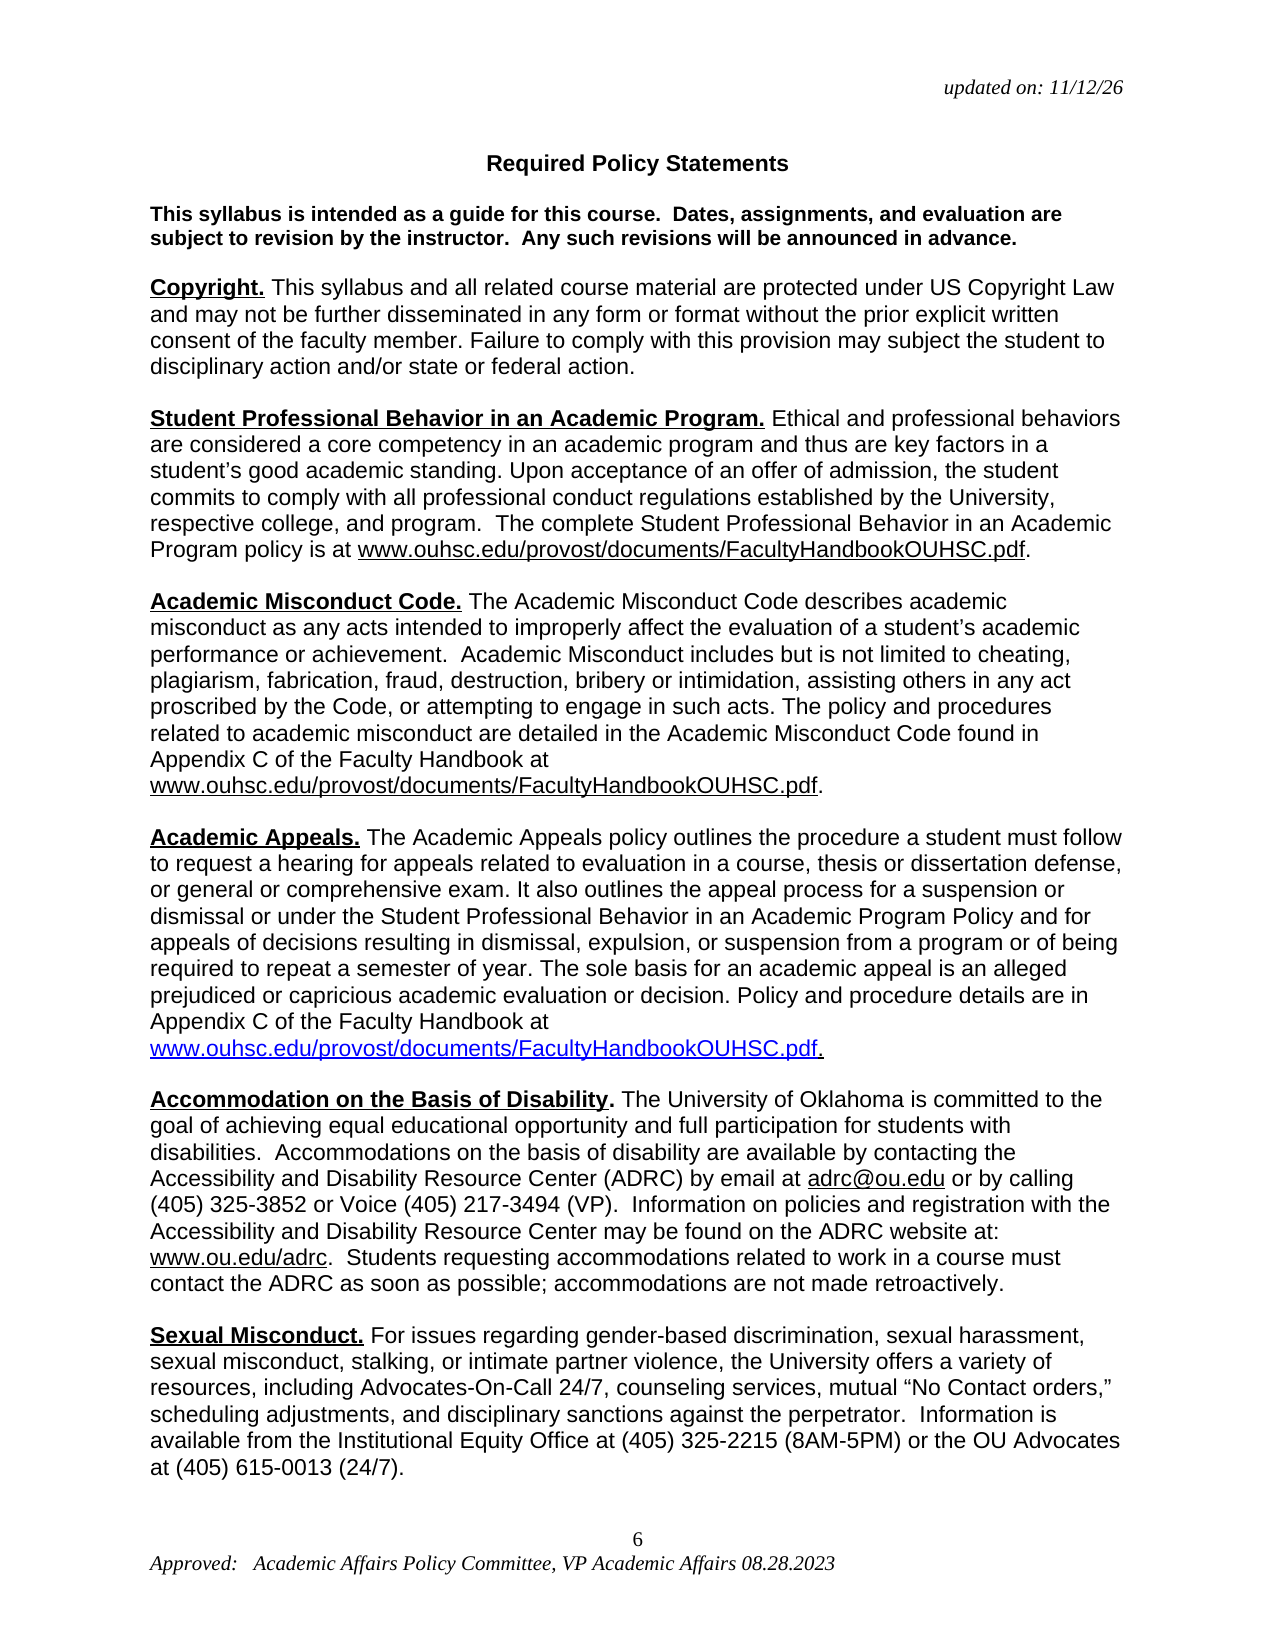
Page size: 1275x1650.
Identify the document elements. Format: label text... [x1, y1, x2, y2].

list Copyright. This syllabus and all related course material are protected under US Copyright Law and may not be further disseminated in any form or format without the prior explicit written consent of the faculty member. Failure to comply with this provision may subject the student to disciplinary action and/or state or federal action. [150, 274, 1125, 380]
list Academic Misconduct Code. The Academic Misconduct Code describes academic misconduct as any acts intended to improperly affect the evaluation of a student’s academic performance or achievement. Academic Misconduct includes but is not limited to cheating, plagiarism, fabrication, fraud, destruction, bribery or intimidation, assisting others in any act proscribed by the Code, or attempting to engage in such acts. The policy and procedures related to academic misconduct are detailed in the Academic Misconduct Code found in Appendix C of the Faculty Handbook at www.ouhsc.edu/provost/documents/FacultyHandbookOUHSC.pdf. [150, 588, 1125, 799]
list This syllabus is intended as a guide for this course. Dates, assignments, and evaluation are subject to revision by the instructor. Any such revisions will be announced in advance. [150, 201, 1125, 249]
text Sexual Misconduct. For issues regarding gender-based discrimination, sexual harassment, sexual misconduct, stalking, or intimate partner violence, the University offers a variety of resources, including Advocates-On-Call 24/7, counseling services, mutual “No Contact orders,” scheduling adjustments, and disciplinary sanctions against the perpetrator. Information is available from the Institutional Equity Office at (405) 325-2215 (8AM-5PM) or the OU Advocates at (405) 615-0013 (24/7). [150, 1322, 1125, 1480]
list Academic Appeals. The Academic Appeals policy outlines the procedure a student must follow to request a hearing for appeals related to evaluation in a course, thesis or dissertation defense, or general or comprehensive exam. It also outlines the appeal process for a suspension or dismissal or under the Student Professional Behavior in an Academic Program Policy and for appeals of decisions resulting in dismissal, expulsion, or suspension from a program or of being required to repeat a semester of year. The sole basis for an academic appeal is an alleged prejudiced or capricious academic evaluation or decision. Policy and procedure details are in Appendix C of the Faculty Handbook at www.ouhsc.edu/provost/documents/FacultyHandbookOUHSC.pdf. [150, 824, 1125, 1061]
list Student Professional Behavior in an Academic Program. Ethical and professional behaviors are considered a core competency in an academic program and thus are key factors in a student’s good academic standing. Upon acceptance of an offer of admission, the student commits to comply with all professional conduct regulations established by the University, respective college, and program. The complete Student Professional Behavior in an Academic Program policy is at www.ouhsc.edu/provost/documents/FacultyHandbookOUHSC.pdf. [150, 405, 1125, 563]
text Required Policy Statements [150, 150, 1125, 176]
list Accommodation on the Basis of Disability. The University of Oklahoma is committed to the goal of achieving equal educational opportunity and full participation for students with disabilities. Accommodations on the basis of disability are available by contacting the Accessibility and Disability Resource Center (ADRC) by email at adrc@ou.edu or by calling (405) 325-3852 or Voice (405) 217-3494 (VP). Information on policies and registration with the Accessibility and Disability Resource Center may be found on the ADRC website at: www.ou.edu/adrc. Students requesting accommodations related to work in a course must contact the ADRC as soon as possible; accommodations are not made retroactively. [150, 1086, 1125, 1297]
